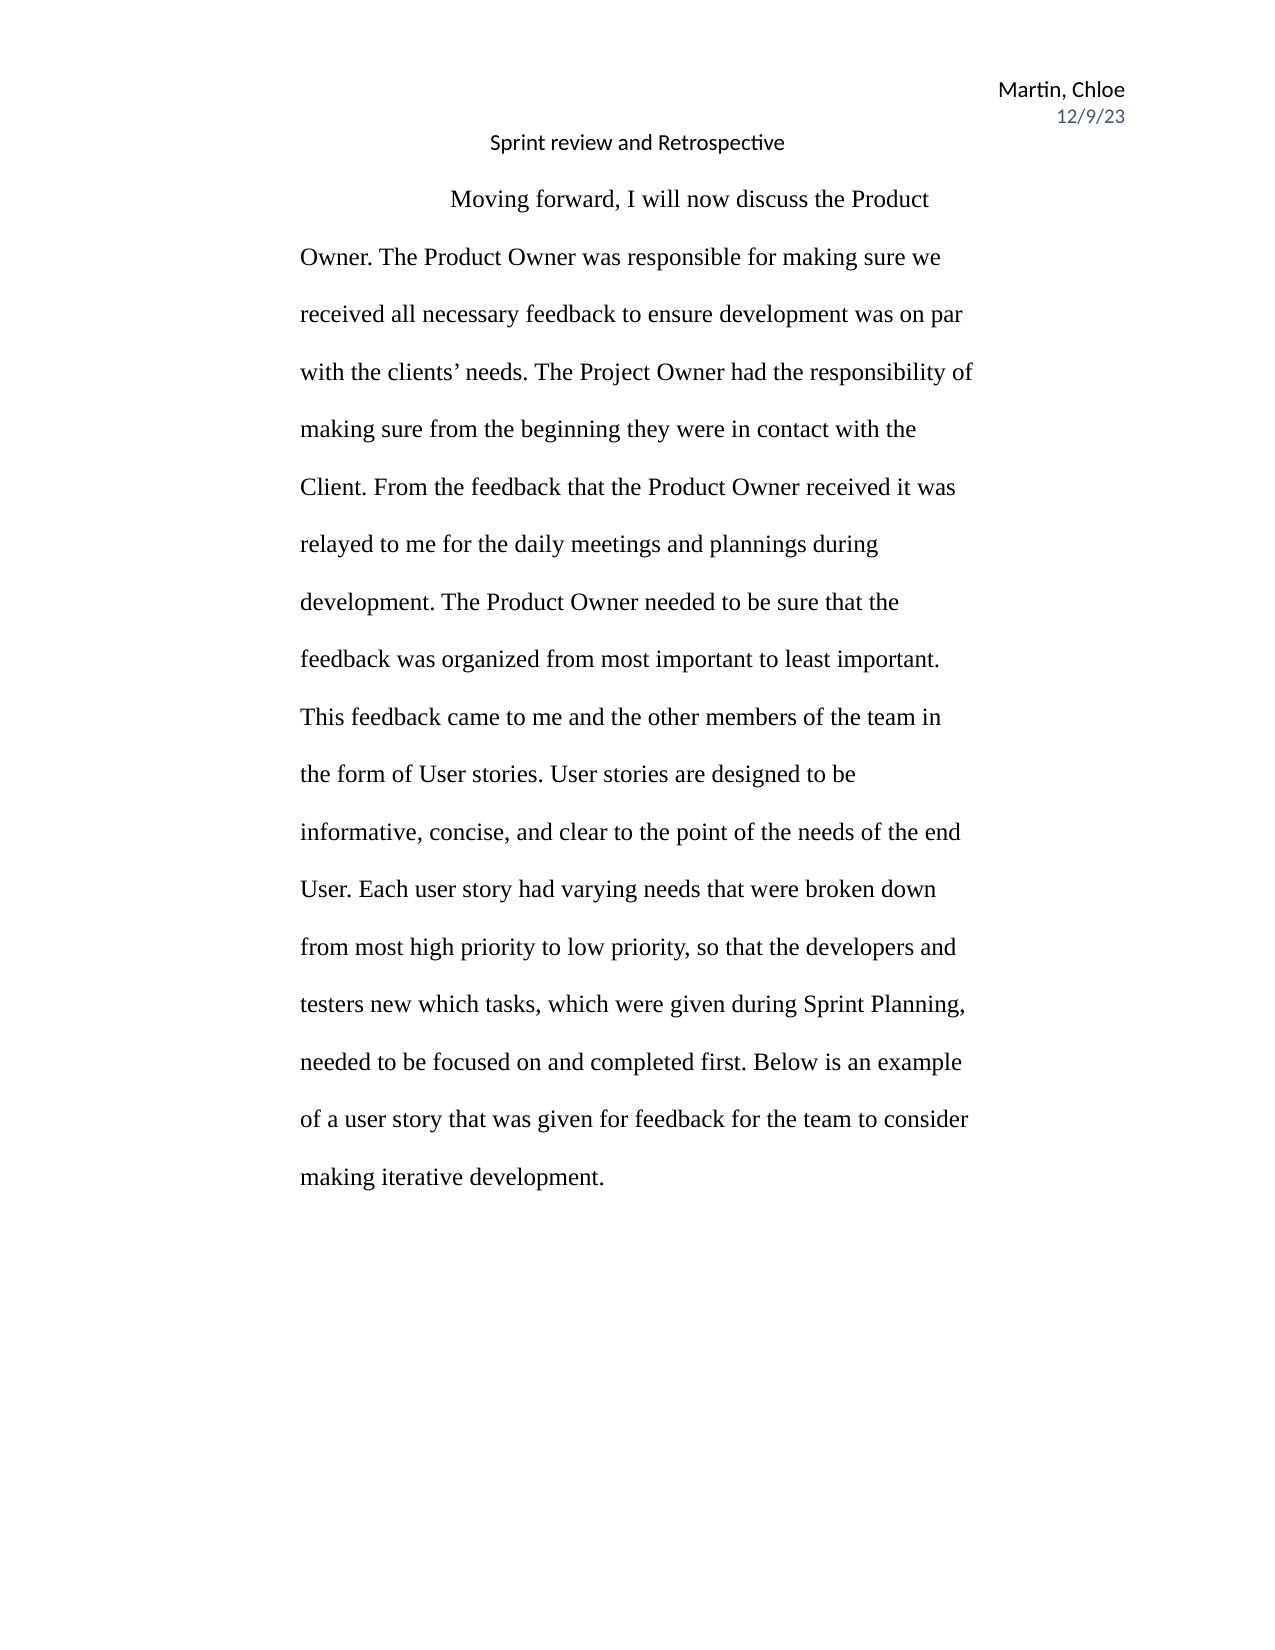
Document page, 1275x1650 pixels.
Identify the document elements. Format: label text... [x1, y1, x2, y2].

text Moving forward, I will now discuss the Product Owner. The Product Owner was responsible for making sure we received all necessary feedback to ensure development was on par with the clients’ needs. The Project Owner had the responsibility of making sure from the beginning they were in contact with the Client. From the feedback that the Product Owner received it was relayed to me for the daily meetings and plannings during development. The Product Owner needed to be sure that the feedback was organized from most important to least important. This feedback came to me and the other members of the team in the form of User stories. User stories are designed to be informative, concise, and clear to the point of the needs of the end User. Each user story had varying needs that were broken down from most high priority to low priority, so that the developers and testers new which tasks, which were given during Sprint Planning, needed to be focused on and completed first. Below is an example of a user story that was given for feedback for the team to consider making iterative development. [300, 184, 975, 1191]
